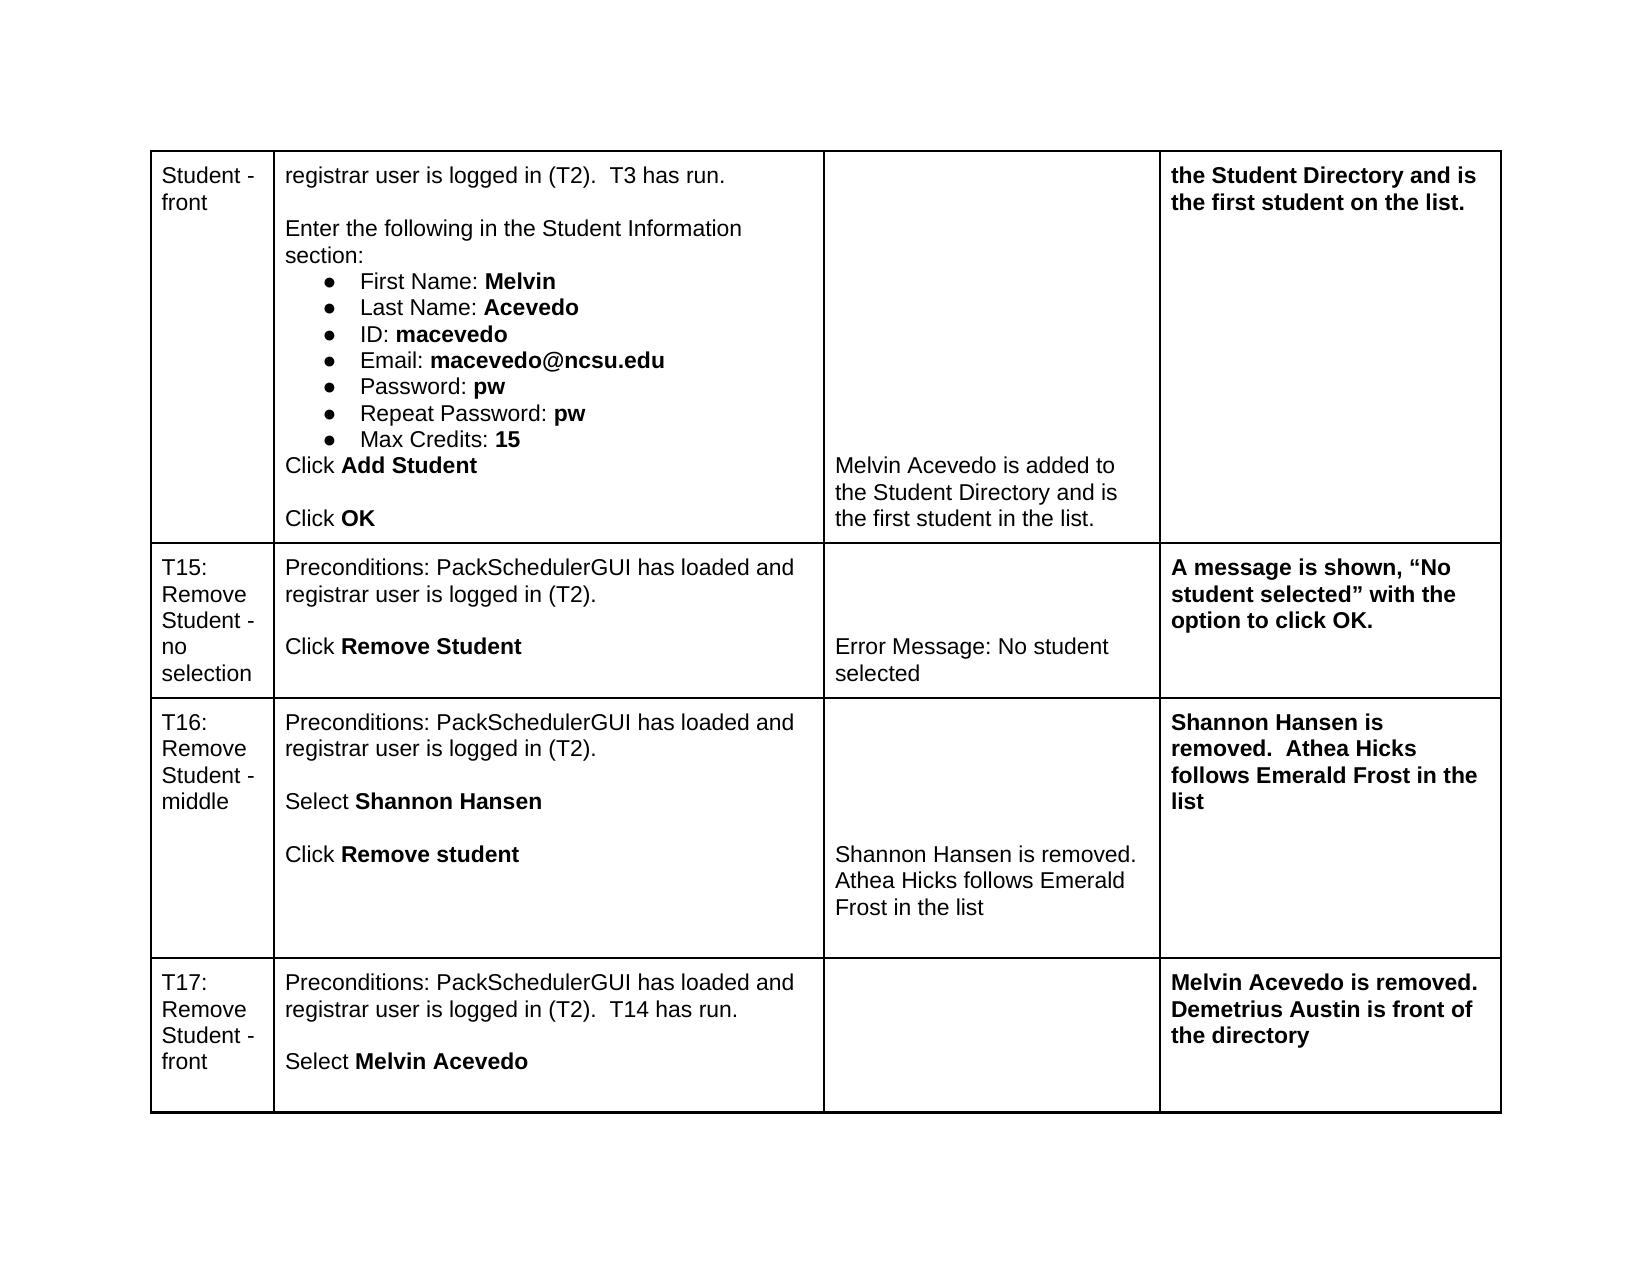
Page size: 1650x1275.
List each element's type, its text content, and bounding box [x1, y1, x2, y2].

table_cell A message is shown, “No student selected” with the option to click OK. [1161, 544, 1500, 697]
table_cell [152, 152, 273, 542]
table_cell Shannon Hansen is removed. Athea Hicks follows Emerald Frost in the list [825, 699, 1159, 957]
table_cell Error Message: No student selected [825, 544, 1159, 697]
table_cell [825, 152, 1159, 542]
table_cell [825, 959, 1159, 1111]
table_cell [275, 959, 823, 1111]
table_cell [1161, 152, 1500, 542]
table_cell Shannon Hansen is removed. Athea Hicks follows Emerald Frost in the list [1161, 699, 1500, 957]
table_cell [275, 152, 823, 542]
table_cell T16: Remove Student - middle [152, 699, 273, 957]
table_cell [152, 959, 273, 1111]
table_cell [1161, 959, 1500, 1111]
table_cell Preconditions: PackSchedulerGUI has loaded and registrar user is logged in (T2). Click Remove Student [275, 544, 823, 697]
table_cell T15: Remove Student - no selection [152, 544, 273, 697]
table_cell Preconditions: PackSchedulerGUI has loaded and registrar user is logged in (T2). Select Shannon Hansen Click Remove student [275, 699, 823, 957]
